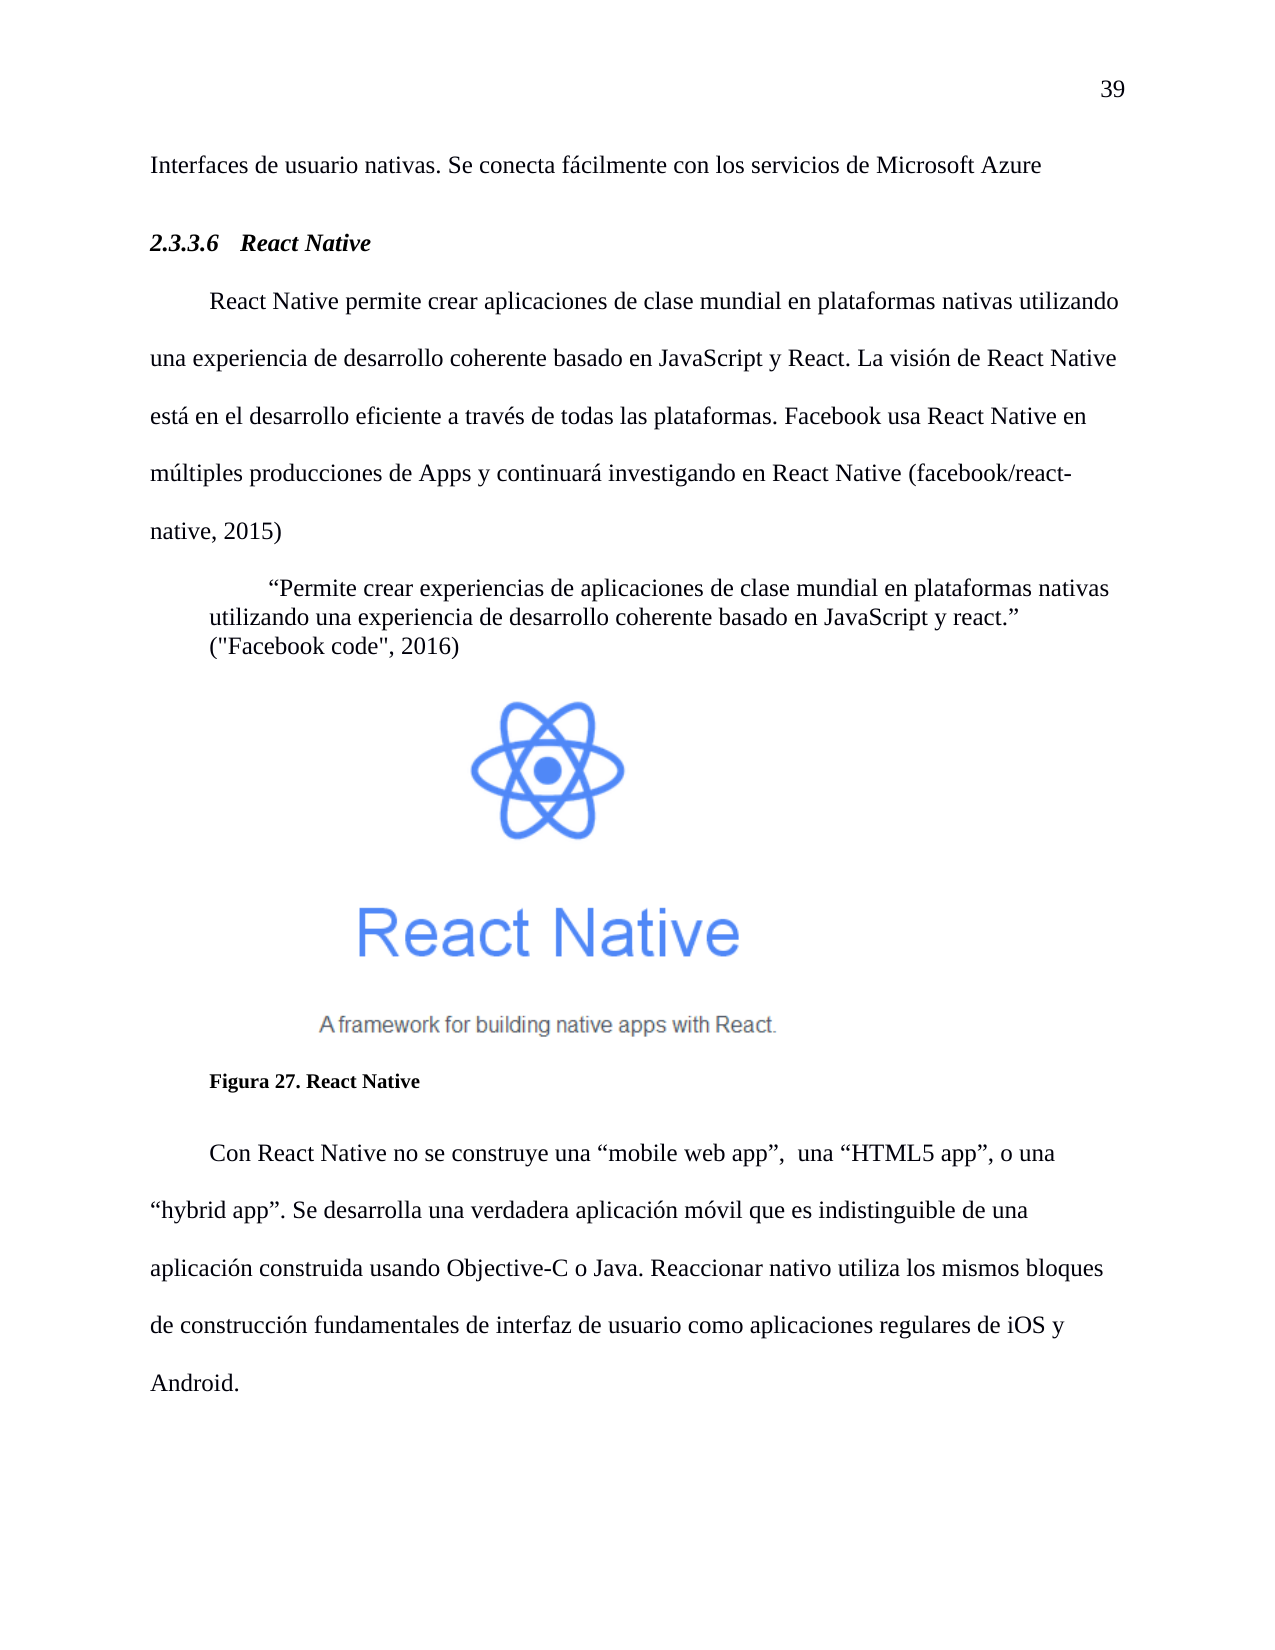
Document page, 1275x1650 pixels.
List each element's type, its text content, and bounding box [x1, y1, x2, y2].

text “Permite crear experiencias de aplicaciones de clase mundial en plataformas nativas utilizando una experiencia de desarrollo coherente basado en JavaScript y react.” ("Facebook code", 2016) [209, 573, 1125, 659]
picture [209, 659, 873, 1041]
subtitle React Native [150, 228, 1125, 257]
text Con React Native no se construye una “mobile web app”, una “HTML5 app”, o una “hybrid app”. Se desarrolla una verdadera aplicación móvil que es indistinguible de una aplicación construida usando Objective-C o Java. Reaccionar nativo utiliza los mismos bloques de construcción fundamentales de interfaz de usuario como aplicaciones regulares de iOS y Android. [150, 1138, 1125, 1397]
text React Native permite crear aplicaciones de clase mundial en plataformas nativas utilizando una experiencia de desarrollo coherente basado en JavaScript y React. La visión de React Native está en el desarrollo eficiente a través de todas las plataformas. Facebook usa React Native en múltiples producciones de Apps y continuará investigando en React Native (facebook/react-native, 2015) [150, 286, 1125, 544]
